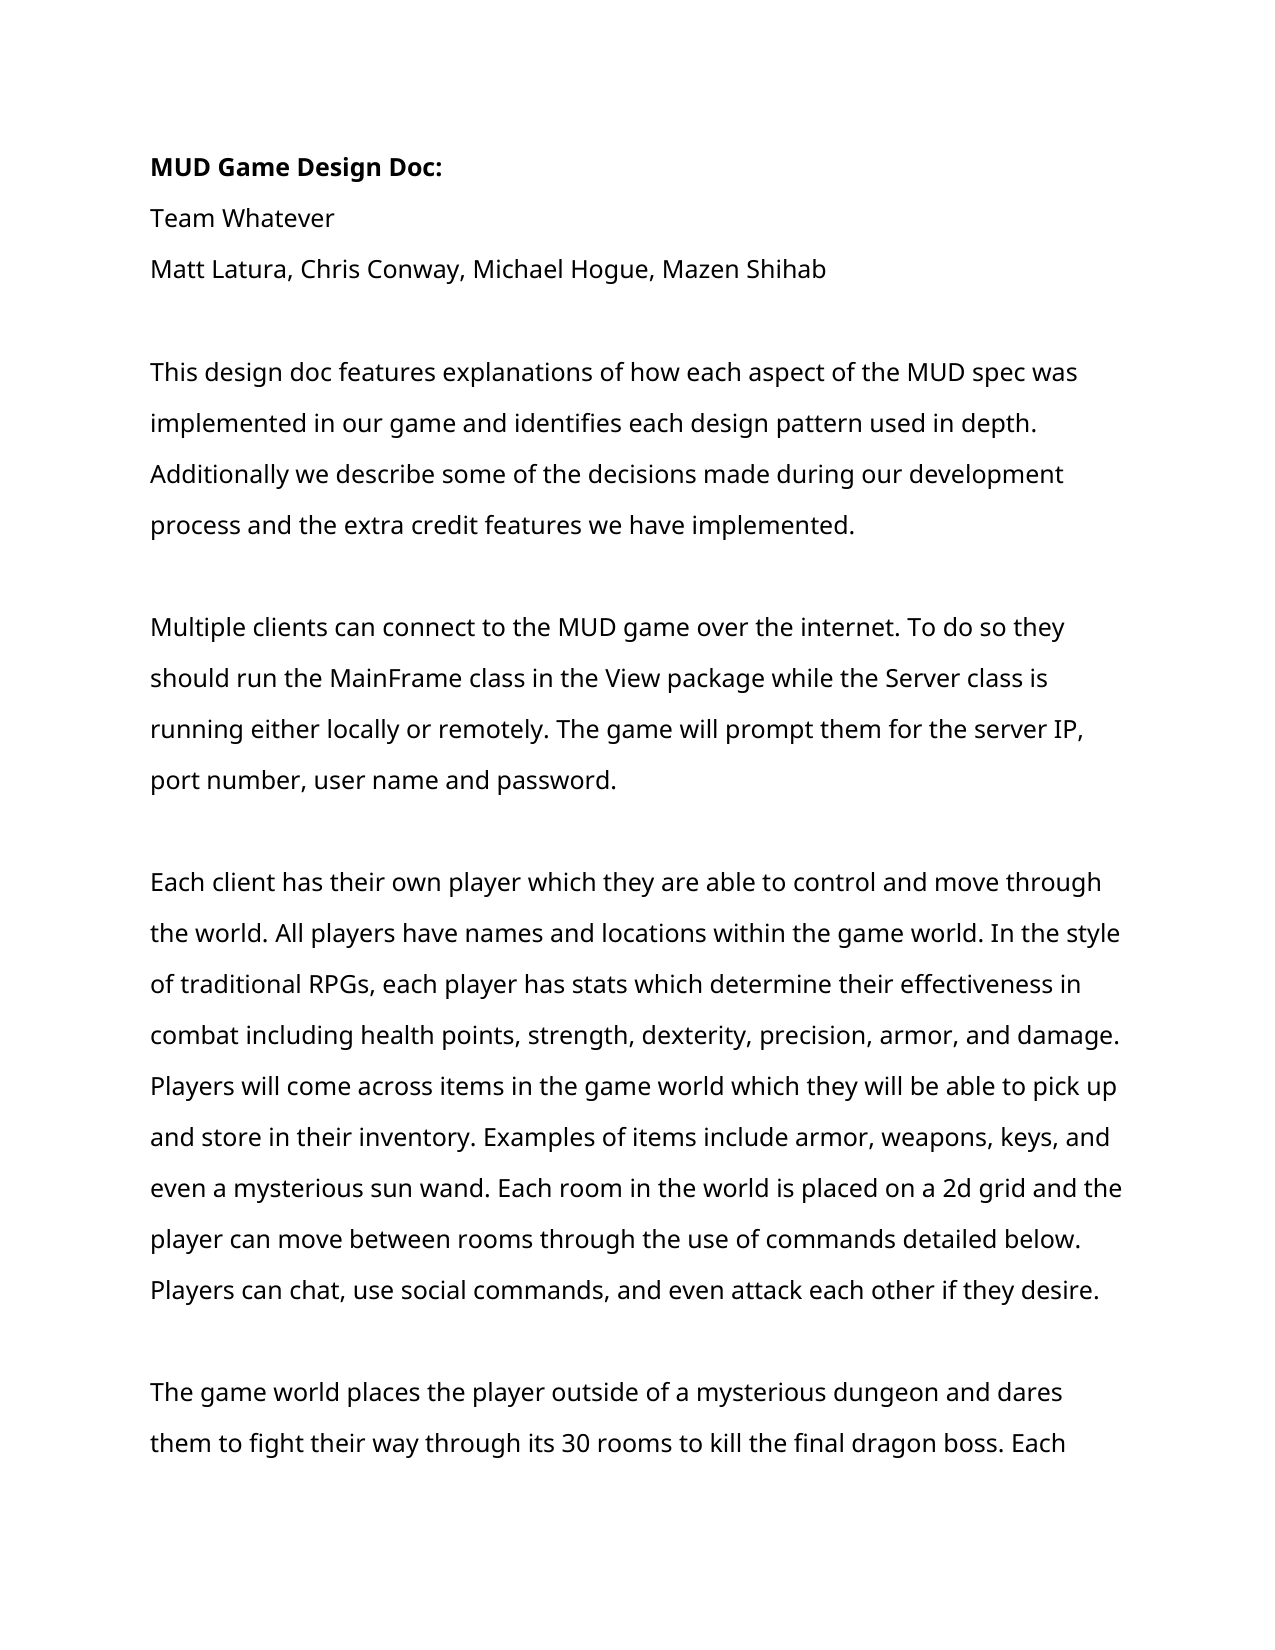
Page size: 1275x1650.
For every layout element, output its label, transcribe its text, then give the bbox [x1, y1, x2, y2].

text Multiple clients can connect to the MUD game over the internet. To do so they should run the MainFrame class in the View package while the Server class is running either locally or remotely. The game will prompt them for the server IP, port number, user name and password. [150, 609, 1125, 797]
text Team Whatever [150, 201, 1125, 235]
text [150, 1375, 1125, 1460]
text Matt Latura, Chris Conway, Michael Hogue, Mazen Shihab [150, 252, 1125, 286]
text Each client has their own player which they are able to control and move through the world. All players have names and locations within the game world. In the style of traditional RPGs, each player has stats which determine their effectiveness in combat including health points, strength, dexterity, precision, armor, and damage. Players will come across items in the game world which they will be able to pick up and store in their inventory. Examples of items include armor, weapons, keys, and even a mysterious sun wand. Each room in the world is placed on a 2d grid and the player can move between rooms through the use of commands detailed below. Players can chat, use social commands, and even attack each other if they desire. [150, 864, 1125, 1307]
text MUD Game Design Doc: [150, 150, 1125, 184]
text This design doc features explanations of how each aspect of the MUD spec was implemented in our game and identifies each design pattern used in depth. Additionally we describe some of the decisions made during our development process and the extra credit features we have implemented. [150, 354, 1125, 541]
